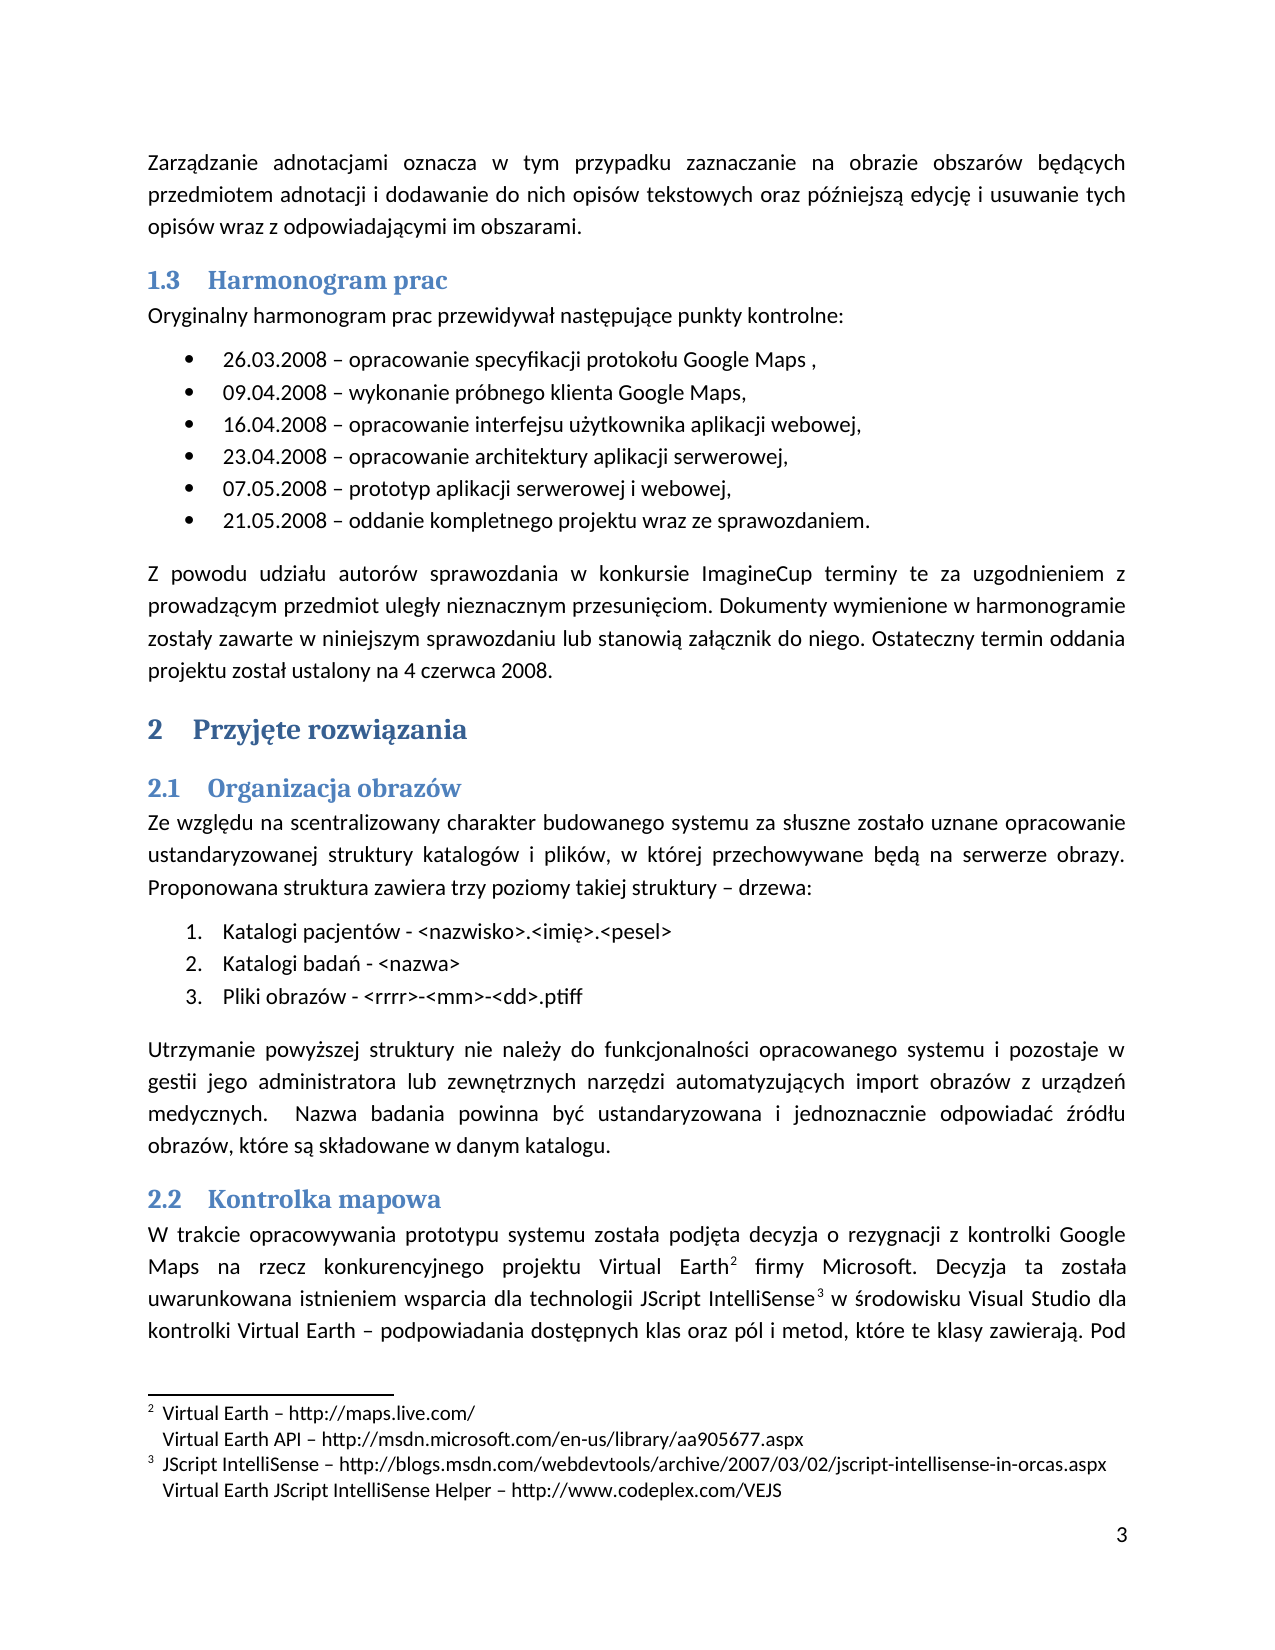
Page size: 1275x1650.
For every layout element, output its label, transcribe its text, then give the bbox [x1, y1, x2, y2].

list Katalogi pacjentów - <nazwisko>.<imię>.<pesel> [185, 917, 1127, 945]
subtitle Przyjęte rozwiązania [148, 713, 1127, 747]
list 26.03.2008 – opracowanie specyfikacji protokołu Google Maps , [185, 346, 1127, 373]
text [148, 1220, 1127, 1345]
text Z powodu udziału autorów sprawozdania w konkursie ImagineCup terminy te za uzgodnieniem z prowadzącym przedmiot uległy nieznacznym przesunięciom. Dokumenty wymienione w harmonogramie zostały zawarte w niniejszym sprawozdaniu lub stanowią załącznik do niego. Ostateczny termin oddania projektu został ustalony na 4 czerwca 2008. [148, 559, 1127, 684]
text Zarządzanie adnotacjami oznacza w tym przypadku zaznaczanie na obrazie obszarów będących przedmiotem adnotacji i dodawanie do nich opisów tekstowych oraz późniejszą edycję i usuwanie tych opisów wraz z odpowiadającymi im obszarami. [148, 148, 1127, 240]
list Katalogi badań - <nazwa> [185, 949, 1127, 978]
subtitle Organizacja obrazów [148, 773, 1127, 804]
text Oryginalny harmonogram prac przewidywał następujące punkty kontrolne: [148, 301, 1127, 329]
list 07.05.2008 – prototyp aplikacji serwerowej i webowej, [185, 474, 1127, 502]
list 09.04.2008 – wykonanie próbnego klienta Google Maps, [185, 378, 1127, 406]
list Pliki obrazów - <rrrr>-<mm>-<dd>.ptiff [185, 982, 1127, 1010]
list 16.04.2008 – opracowanie interfejsu użytkownika aplikacji webowej, [185, 410, 1127, 438]
subtitle Harmonogram prac [148, 265, 1127, 296]
list 23.04.2008 – opracowanie architektury aplikacji serwerowej, [185, 442, 1127, 470]
list 21.05.2008 – oddanie kompletnego projektu wraz ze sprawozdaniem. [185, 506, 1127, 534]
subtitle Kontrolka mapowa [148, 1184, 1127, 1216]
text Ze względu na scentralizowany charakter budowanego systemu za słuszne zostało uznane opracowanie ustandaryzowanej struktury katalogów i plików, w której przechowywane będą na serwerze obrazy. Proponowana struktura zawiera trzy poziomy takiej struktury – drzewa: [148, 808, 1127, 901]
text Utrzymanie powyższej struktury nie należy do funkcjonalności opracowanego systemu i pozostaje w gestii jego administratora lub zewnętrznych narzędzi automatyzujących import obrazów z urządzeń medycznych. Nazwa badania powinna być ustandaryzowana i jednoznacznie odpowiadać źródłu obrazów, które są składowane w danym katalogu. [148, 1035, 1127, 1159]
